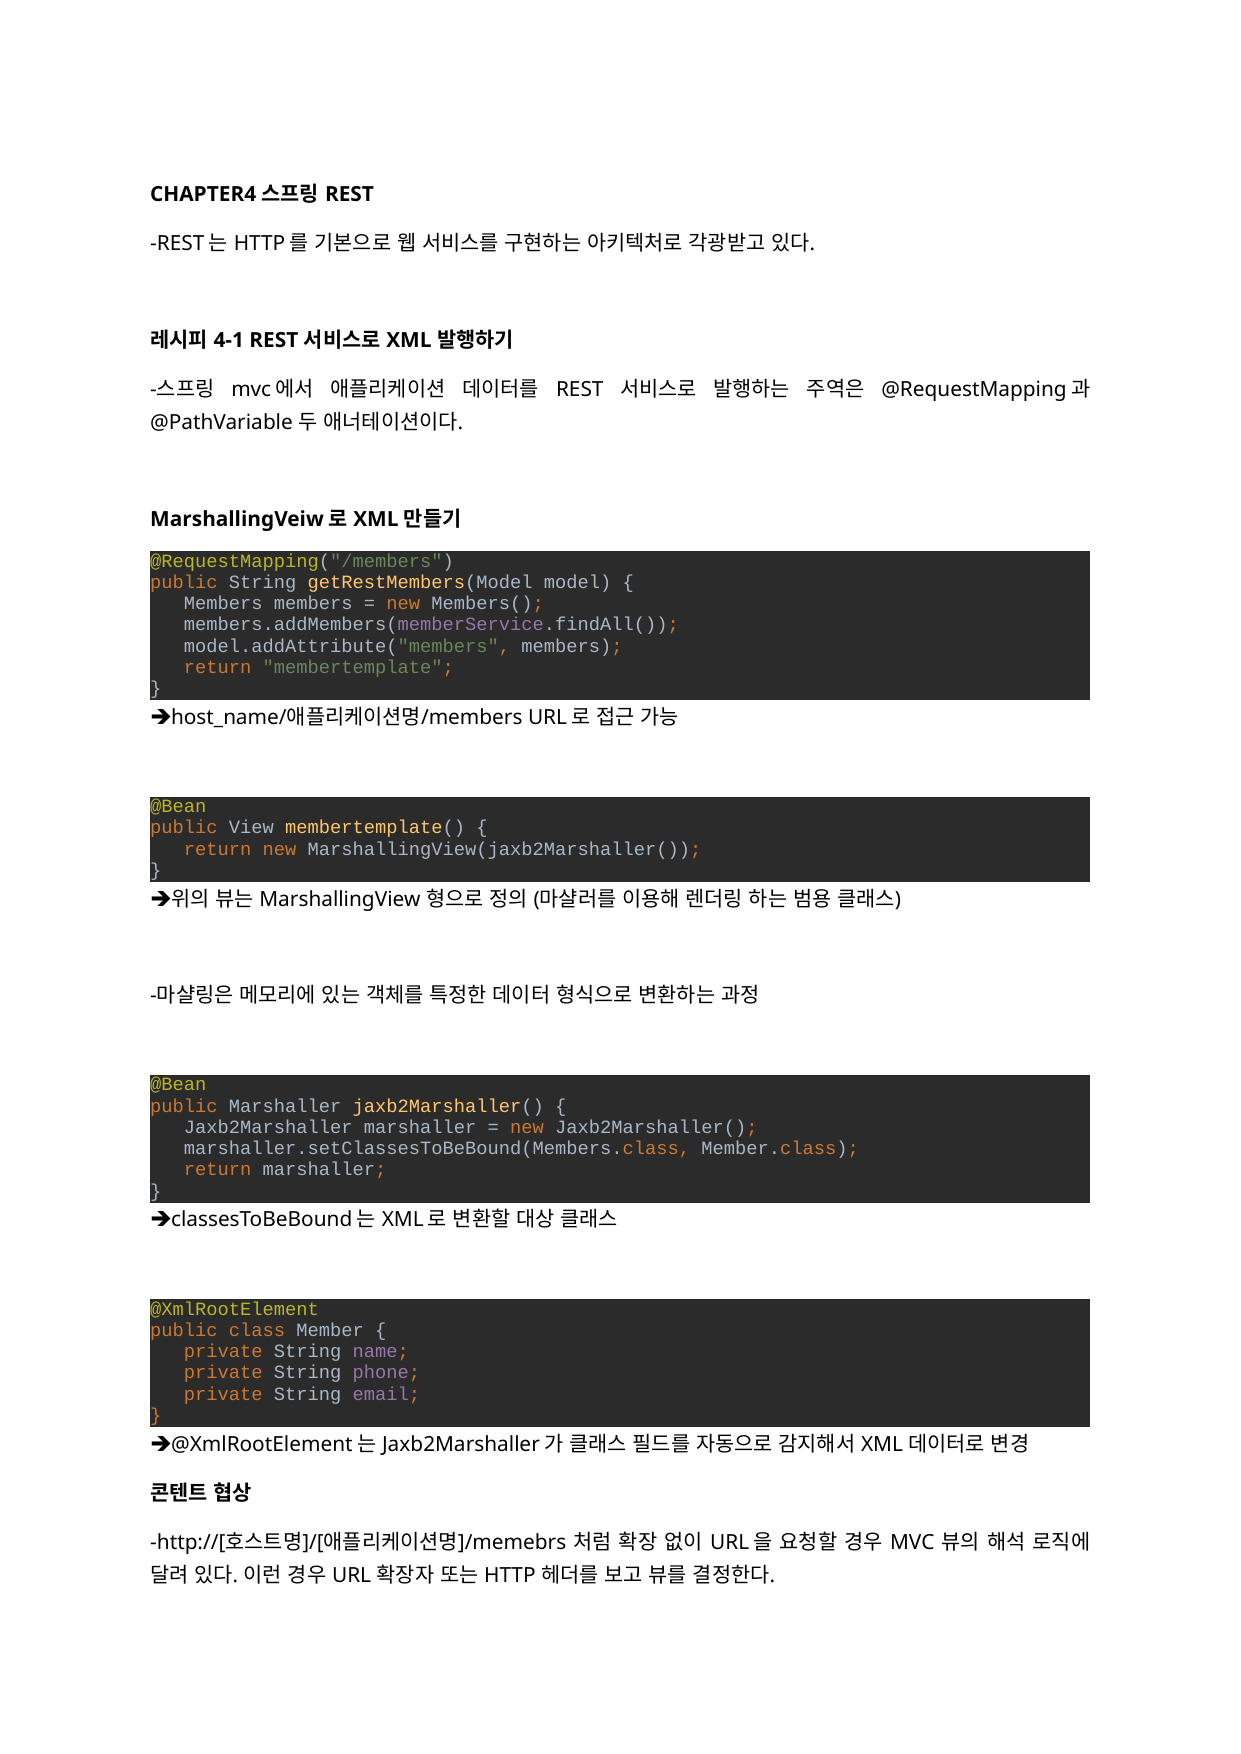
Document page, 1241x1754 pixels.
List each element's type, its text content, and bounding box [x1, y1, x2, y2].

text 콘텐트 협상 [150, 1476, 1090, 1506]
text @XmlRootElement public class Member { private String name; private String phone; private String email; [150, 1299, 1090, 1406]
text } [150, 1406, 1090, 1427]
text -REST는 HTTP를 기본으로 웹 서비스를 구현하는 아키텍처로 각광받고 있다. [150, 227, 1090, 257]
text @RequestMapping("/members") public String getRestMembers(Model model) { Members members = new Members(); members.addMembers(memberService.findAll()); model.addAttribute("members", members); return "membertemplate"; } [150, 551, 1090, 700]
text @XmlRootElement는 Jaxb2Marshaller가 클래스 필드를 자동으로 감지해서 XML 데이터로 변경 [150, 1427, 1090, 1457]
text classesToBeBound는 XML로 변환할 대상 클래스 [150, 1203, 1090, 1233]
text @Bean public View membertemplate() { return new MarshallingView(jaxb2Marshaller()); } [150, 797, 1090, 882]
text -스프링 mvc에서 애플리케이션 데이터를 REST 서비스로 발행하는 주역은 @RequestMapping과 @PathVariable 두 애너테이션이다. [150, 373, 1090, 436]
text MarshallingVeiw로 XML 만들기 [150, 502, 1090, 532]
text host_name/애플리케이션명/members URL로 접근 가능 [150, 700, 1090, 730]
text 위의 뷰는 MarshallingView 형으로 정의 (마샬러를 이용해 렌더링 하는 범용 클래스) [150, 882, 1090, 912]
text CHAPTER4 스프링 REST [150, 177, 1090, 207]
text @Bean public Marshaller jaxb2Marshaller() { Jaxb2Marshaller marshaller = new Jaxb2Marshaller(); marshaller.setClassesToBeBound(Members.class, Member.class); return marshaller; } [150, 1075, 1090, 1203]
text -http://[호스트명]/[애플리케이션명]/memebrs 처럼 확장 없이 URL을 요청할 경우 MVC 뷰의 해석 로직에 달려 있다. 이런 경우 URL 확장자 또는 HTTP 헤더를 보고 뷰를 결정한다. [150, 1525, 1090, 1588]
text -마샬링은 메모리에 있는 객체를 특정한 데이터 형식으로 변환하는 과정 [150, 978, 1090, 1009]
text 레시피 4-1 REST 서비스로 XML 발행하기 [150, 323, 1090, 353]
